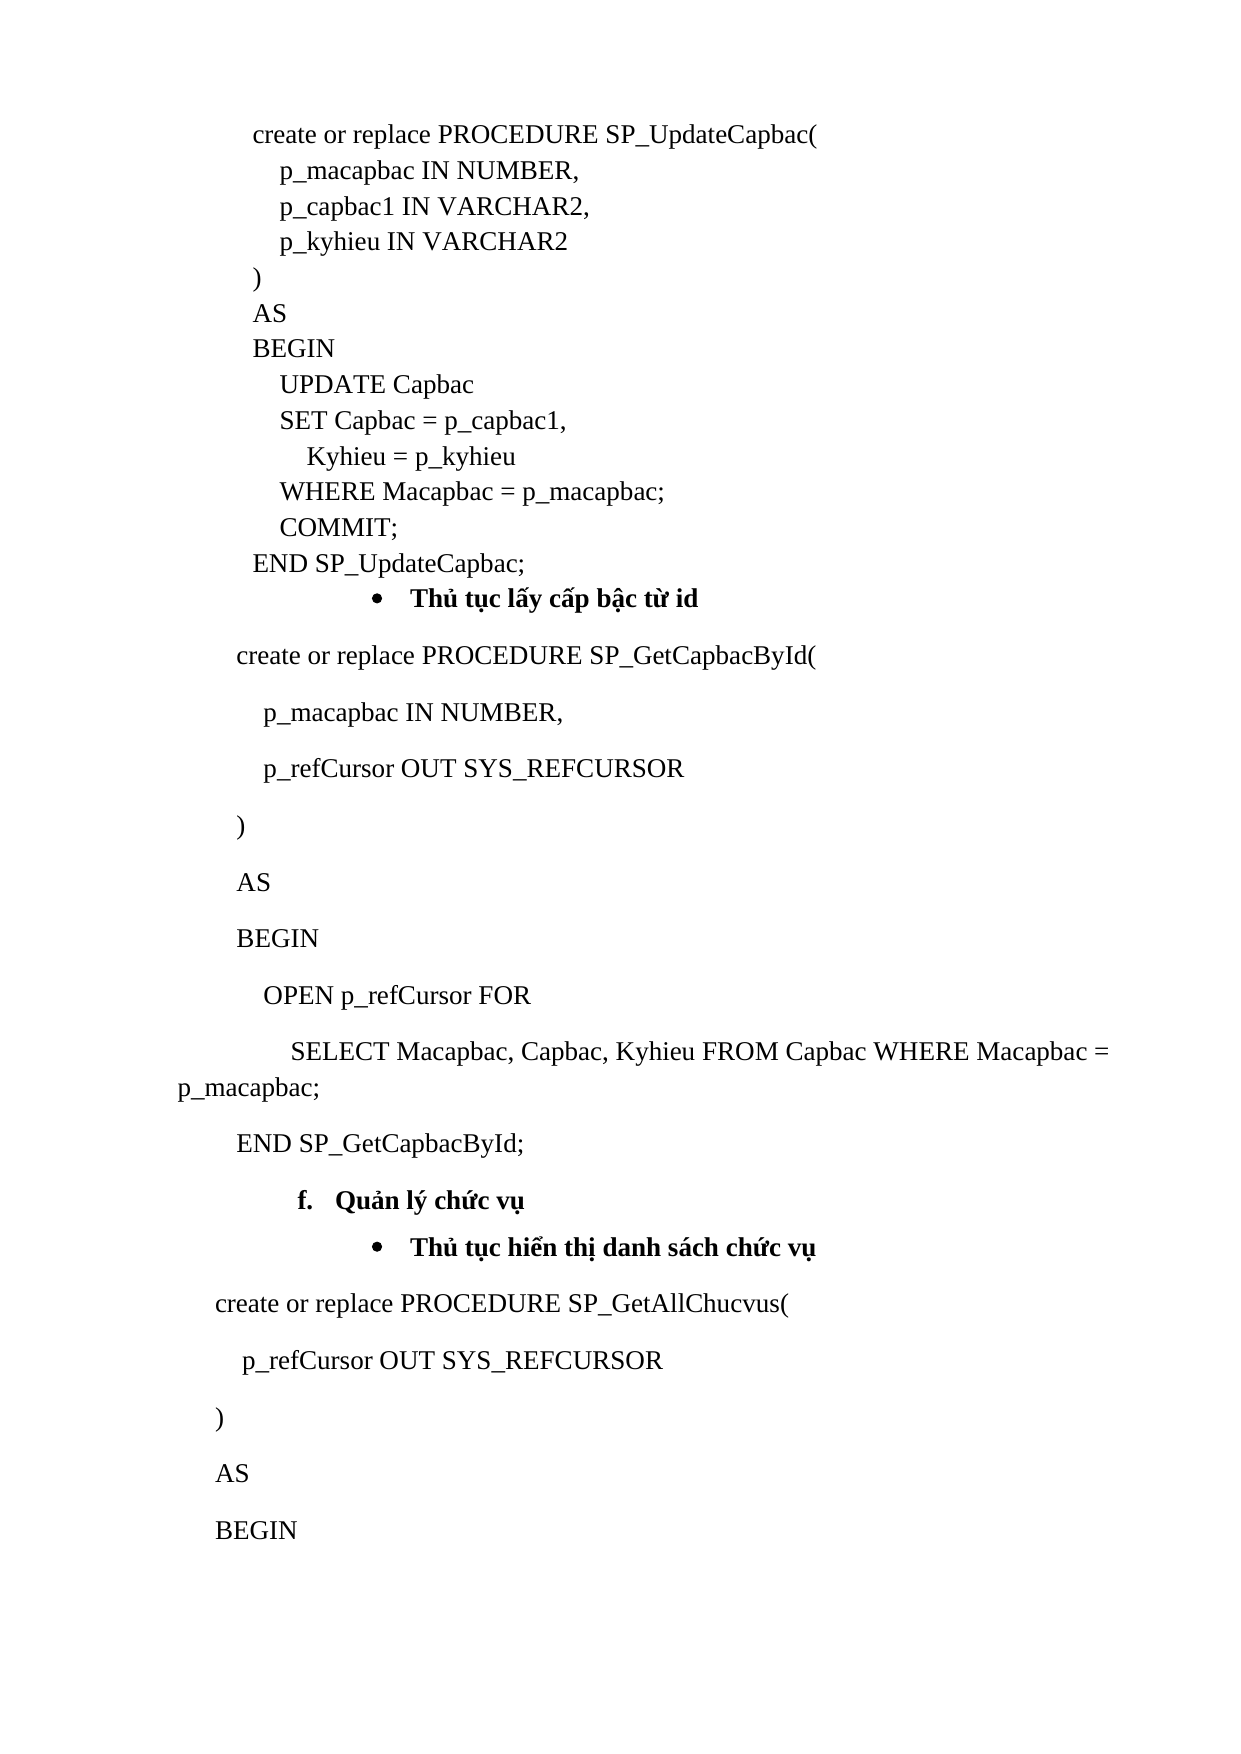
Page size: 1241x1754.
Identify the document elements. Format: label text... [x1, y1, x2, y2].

list Thủ tục hiển thị danh sách chức vụ [372, 1231, 1122, 1262]
list Quản lý chức vụ [297, 1184, 1122, 1215]
list BEGIN [252, 332, 1122, 364]
list END SP_UpdateCapbac; [252, 547, 1122, 578]
text OPEN p_refCursor FOR [177, 979, 1122, 1010]
text p_refCursor OUT SYS_REFCURSOR [177, 752, 1122, 784]
list p_macapbac IN NUMBER, [252, 154, 1122, 185]
list WHERE Macapbac = p_macapbac; [252, 475, 1122, 507]
text ) [215, 1401, 1122, 1432]
text ) [177, 809, 1122, 840]
list AS [252, 297, 1122, 328]
list Thủ tục lấy cấp bậc từ id [372, 583, 1122, 614]
list SET Capbac = p_capbac1, [252, 404, 1122, 435]
text BEGIN [215, 1514, 1122, 1545]
text p_macapbac IN NUMBER, [177, 696, 1122, 727]
list COMMIT; [252, 511, 1122, 542]
text AS [215, 1457, 1122, 1488]
list UPDATE Capbac [252, 368, 1122, 399]
text SELECT Macapbac, Capbac, Kyhieu FROM Capbac WHERE Macapbac = p_macapbac; [177, 1035, 1122, 1102]
text BEGIN [177, 922, 1122, 953]
text p_refCursor OUT SYS_REFCURSOR [215, 1344, 1122, 1375]
text END SP_GetCapbacById; [177, 1128, 1122, 1159]
list ) [252, 261, 1122, 292]
text create or replace PROCEDURE SP_GetAllChucvus( [215, 1288, 1122, 1319]
text create or replace PROCEDURE SP_GetCapbacById( [177, 639, 1122, 671]
list p_kyhieu IN VARCHAR2 [252, 225, 1122, 256]
list p_capbac1 IN VARCHAR2, [252, 189, 1122, 221]
text AS [177, 866, 1122, 897]
list Kyhieu = p_kyhieu [252, 440, 1122, 471]
list create or replace PROCEDURE SP_UpdateCapbac( [252, 118, 1122, 149]
